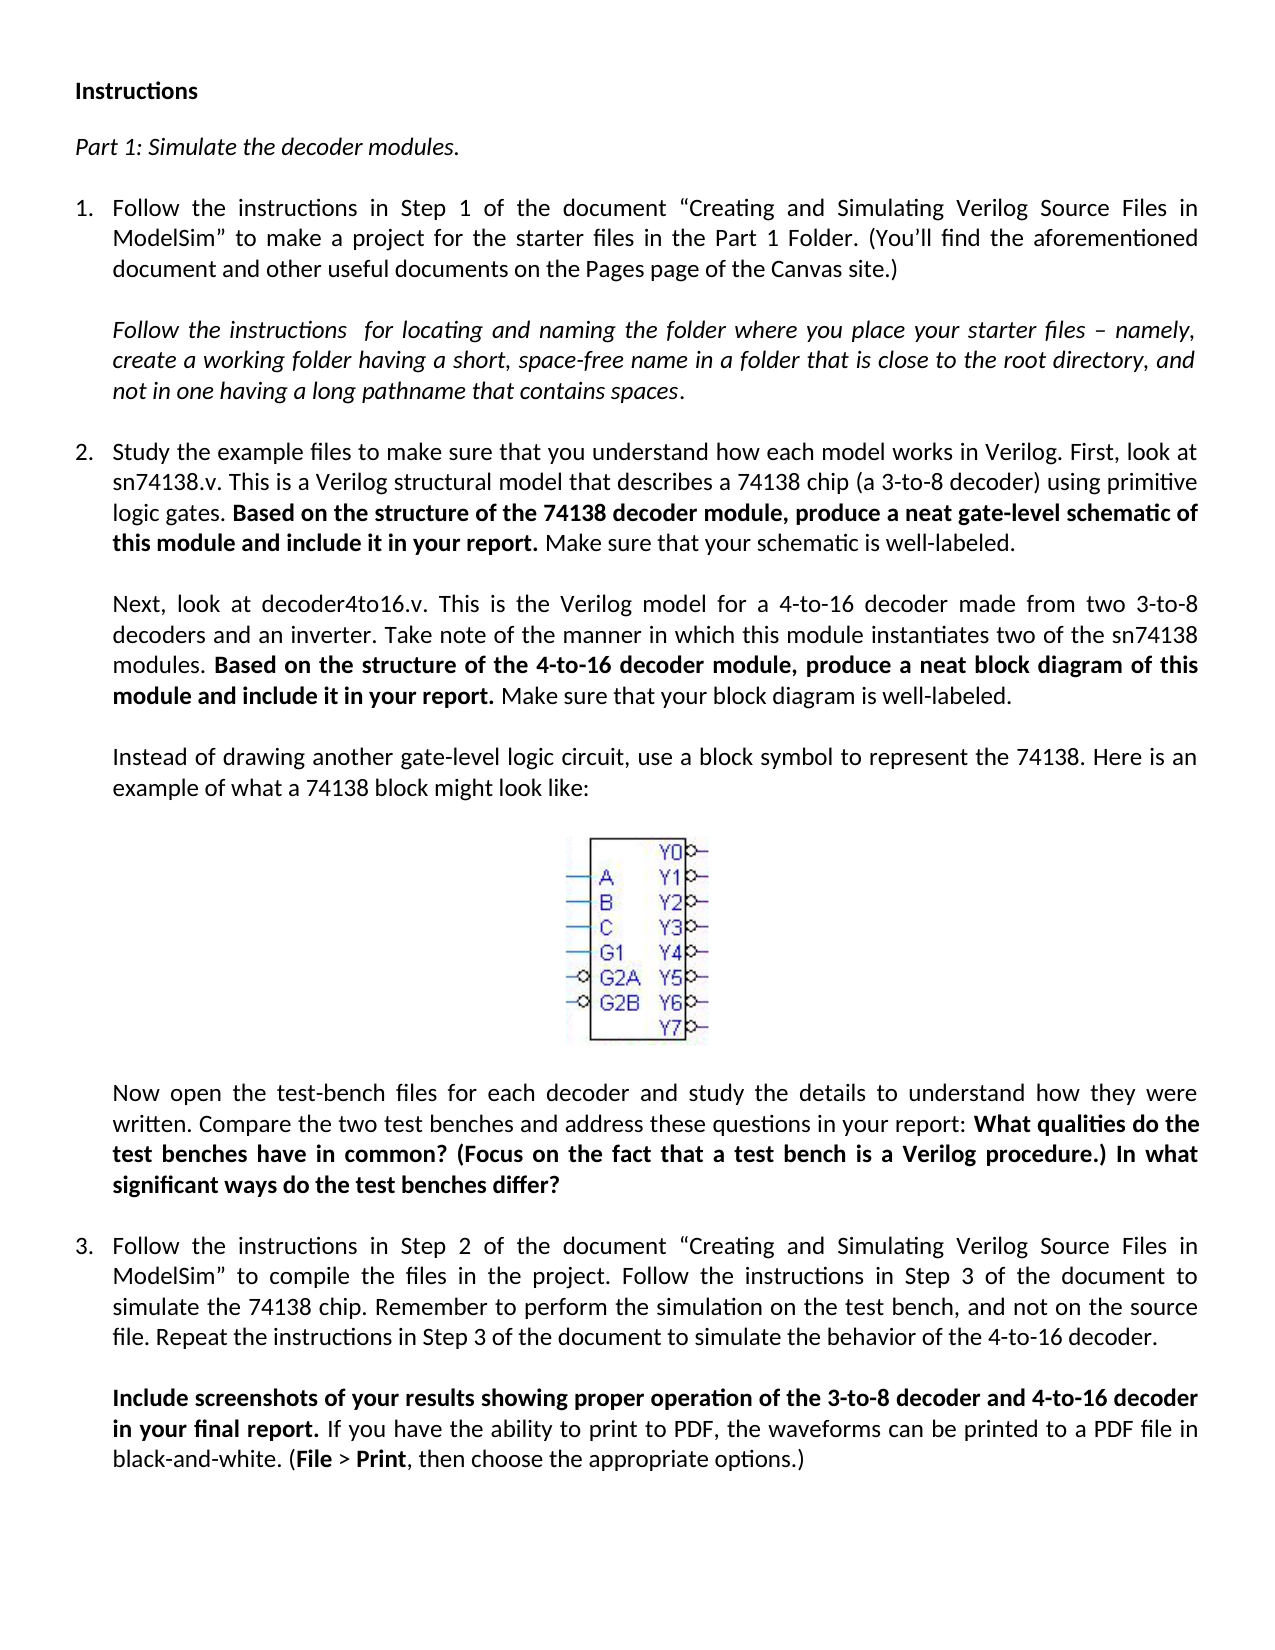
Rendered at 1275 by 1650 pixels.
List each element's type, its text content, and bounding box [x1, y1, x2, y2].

list Instead of drawing another gate-level logic circuit, use a block symbol to represent the 74138. Here is an example of what a 74138 block might look like: [112, 741, 1200, 802]
list Include screenshots of your results showing proper operation of the 3-to-8 decoder and 4-to-16 decoder in your final report. If you have the ability to print to PDF, the waveforms can be printed to a PDF file in black-and-white. (File > Print, then choose the appropriate options.) [112, 1383, 1200, 1474]
list Follow the instructions in Step 2 of the document “Creating and Simulating Verilog Source Files in ModelSim” to compile the files in the project. Follow the instructions in Step 3 of the document to simulate the 74138 chip. Remember to perform the simulation on the test bench, and not on the source file. Repeat the instructions in Step 3 of the document to simulate the behavior of the 4-to-16 decoder. [75, 1230, 1200, 1352]
list Now open the test-bench files for each decoder and study the details to understand how they were written. Compare the two test benches and address these questions in your report: What qualities do the test benches have in common? (Focus on the fact that a test bench is a Verilog procedure.) In what significant ways do the test benches differ? [112, 1077, 1200, 1199]
list Follow the instructions for locating and naming the folder where you place your starter files – namely, create a working folder having a short, space-free name in a folder that is close to the root directory, and not in one having a long pathname that contains spaces. [112, 314, 1200, 406]
list Next, look at decoder4to16.v. This is the Verilog model for a 4-to-16 decoder made from two 3-to-8 decoders and an inverter. Take note of the manner in which this module instantiates two of the sn74138 modules. Based on the structure of the 4-to-16 decoder module, produce a neat block diagram of this module and include it in your report. Make sure that your block diagram is well-labeled. [112, 589, 1200, 711]
text Part 1: Simulate the decoder modules. [75, 131, 1200, 161]
text Instructions [75, 75, 1200, 106]
list Follow the instructions in Step 1 of the document “Creating and Simulating Verilog Source Files in ModelSim” to make a project for the starter files in the Part 1 Folder. (You’ll find the aforementioned document and other useful documents on the Pages page of the Canvas site.) [75, 192, 1200, 283]
picture [561, 832, 714, 1047]
list Study the example files to make sure that you understand how each model works in Verilog. First, look at sn74138.v. This is a Verilog structural model that describes a 74138 chip (a 3-to-8 decoder) using primitive logic gates. Based on the structure of the 74138 decoder module, produce a neat gate-level schematic of this module and include it in your report. Make sure that your schematic is well-labeled. [75, 436, 1200, 558]
